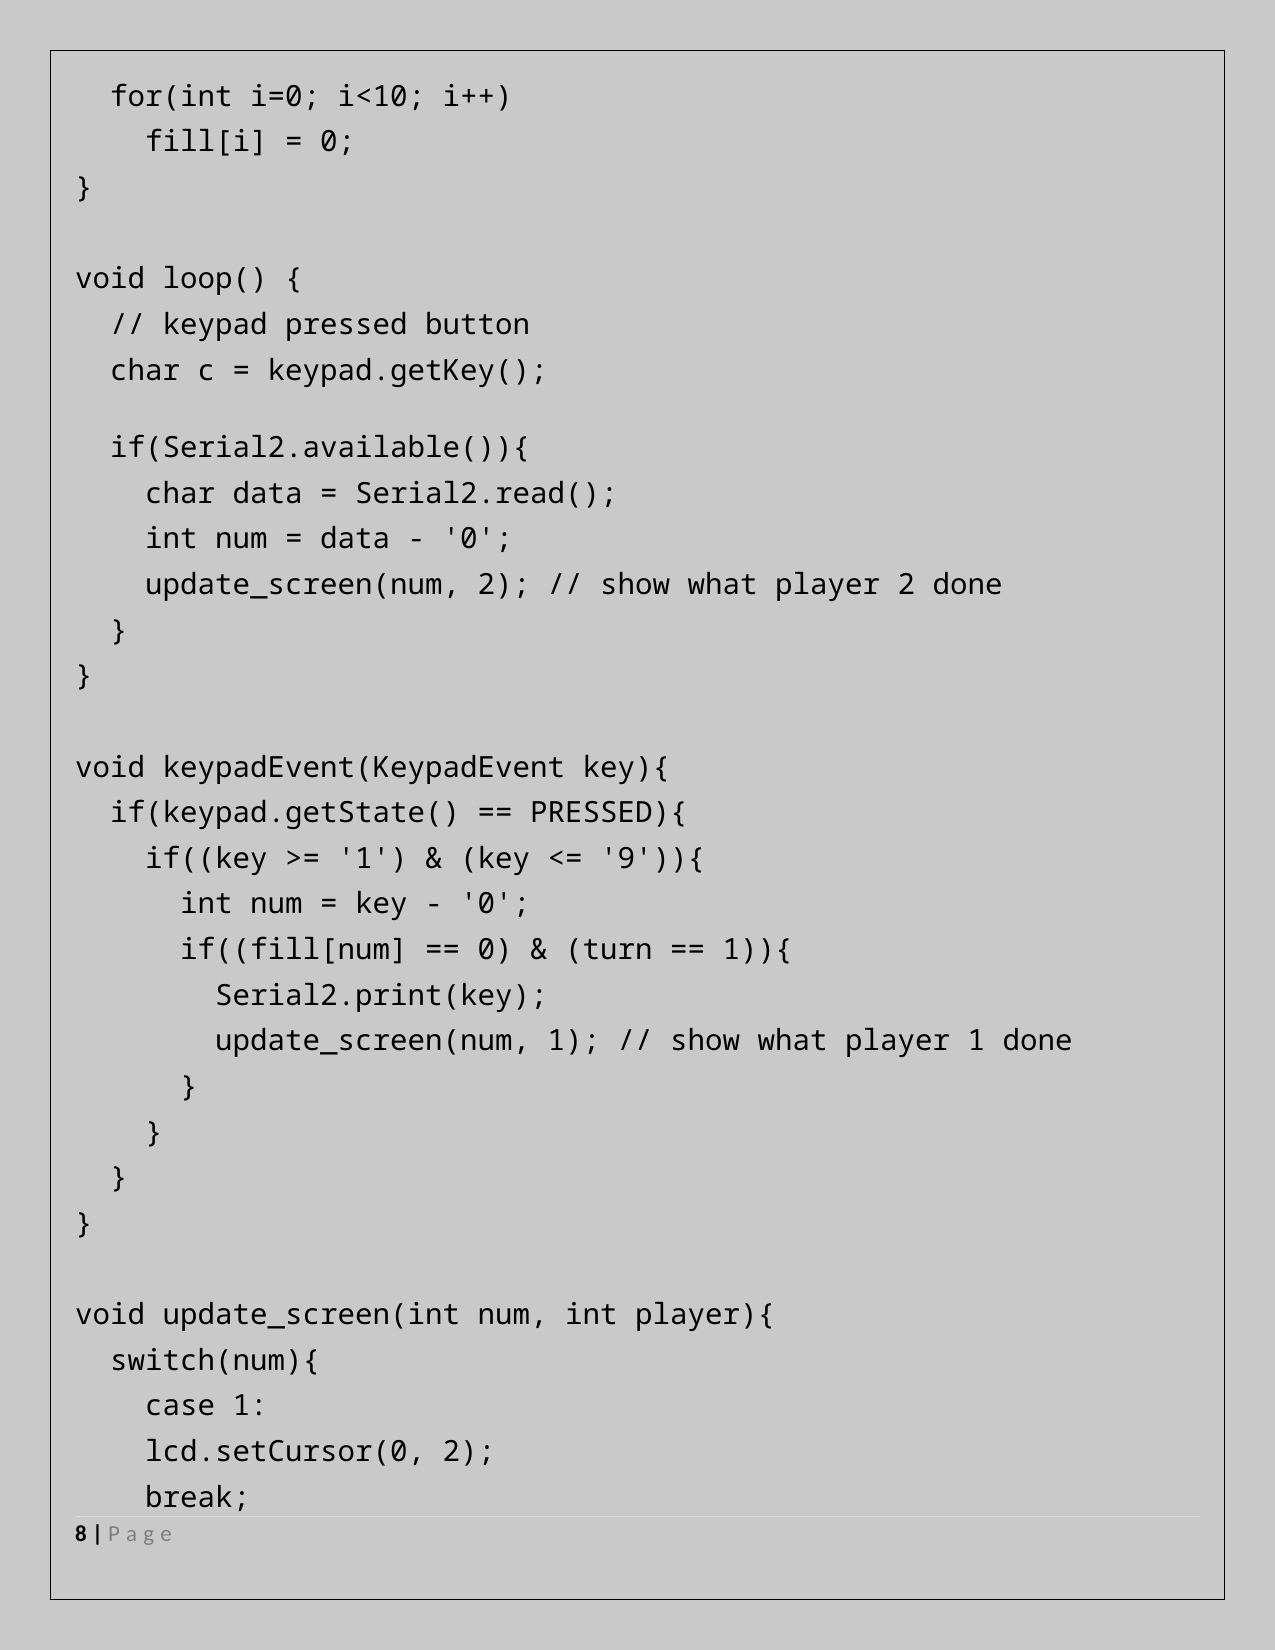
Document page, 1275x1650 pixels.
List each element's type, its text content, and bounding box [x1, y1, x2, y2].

text if(Serial2.available()){ [75, 427, 1200, 466]
text switch(num){ [75, 1339, 1200, 1379]
text update_screen(num, 2); // show what player 2 done [75, 563, 1200, 603]
text } [75, 1157, 1200, 1196]
text int num = data - '0'; [75, 518, 1200, 557]
text if((key >= '1') & (key <= '9')){ [75, 837, 1200, 877]
text } [75, 1202, 1200, 1242]
text } [75, 609, 1200, 649]
text fill[i] = 0; [75, 121, 1200, 160]
text } [75, 1065, 1200, 1105]
text if((fill[num] == 0) & (turn == 1)){ [75, 928, 1200, 968]
text case 1: [75, 1385, 1200, 1424]
text char c = keypad.getKey(); [75, 349, 1200, 388]
text for(int i=0; i<10; i++) [75, 75, 1200, 115]
text void loop() { [75, 257, 1200, 297]
text } [75, 655, 1200, 694]
text Serial2.print(key); [75, 974, 1200, 1014]
text lcd.setCursor(0, 2); [75, 1430, 1200, 1470]
text break; [75, 1476, 1200, 1516]
text } [75, 1111, 1200, 1151]
text update_screen(num, 1); // show what player 1 done [75, 1020, 1200, 1059]
text int num = key - '0'; [75, 883, 1200, 922]
text char data = Serial2.read(); [75, 472, 1200, 512]
text void keypadEvent(KeypadEvent key){ [75, 746, 1200, 786]
text if(keypad.getState() == PRESSED){ [75, 792, 1200, 831]
text } [75, 166, 1200, 206]
text // keypad pressed button [75, 303, 1200, 343]
text void update_screen(int num, int player){ [75, 1293, 1200, 1333]
